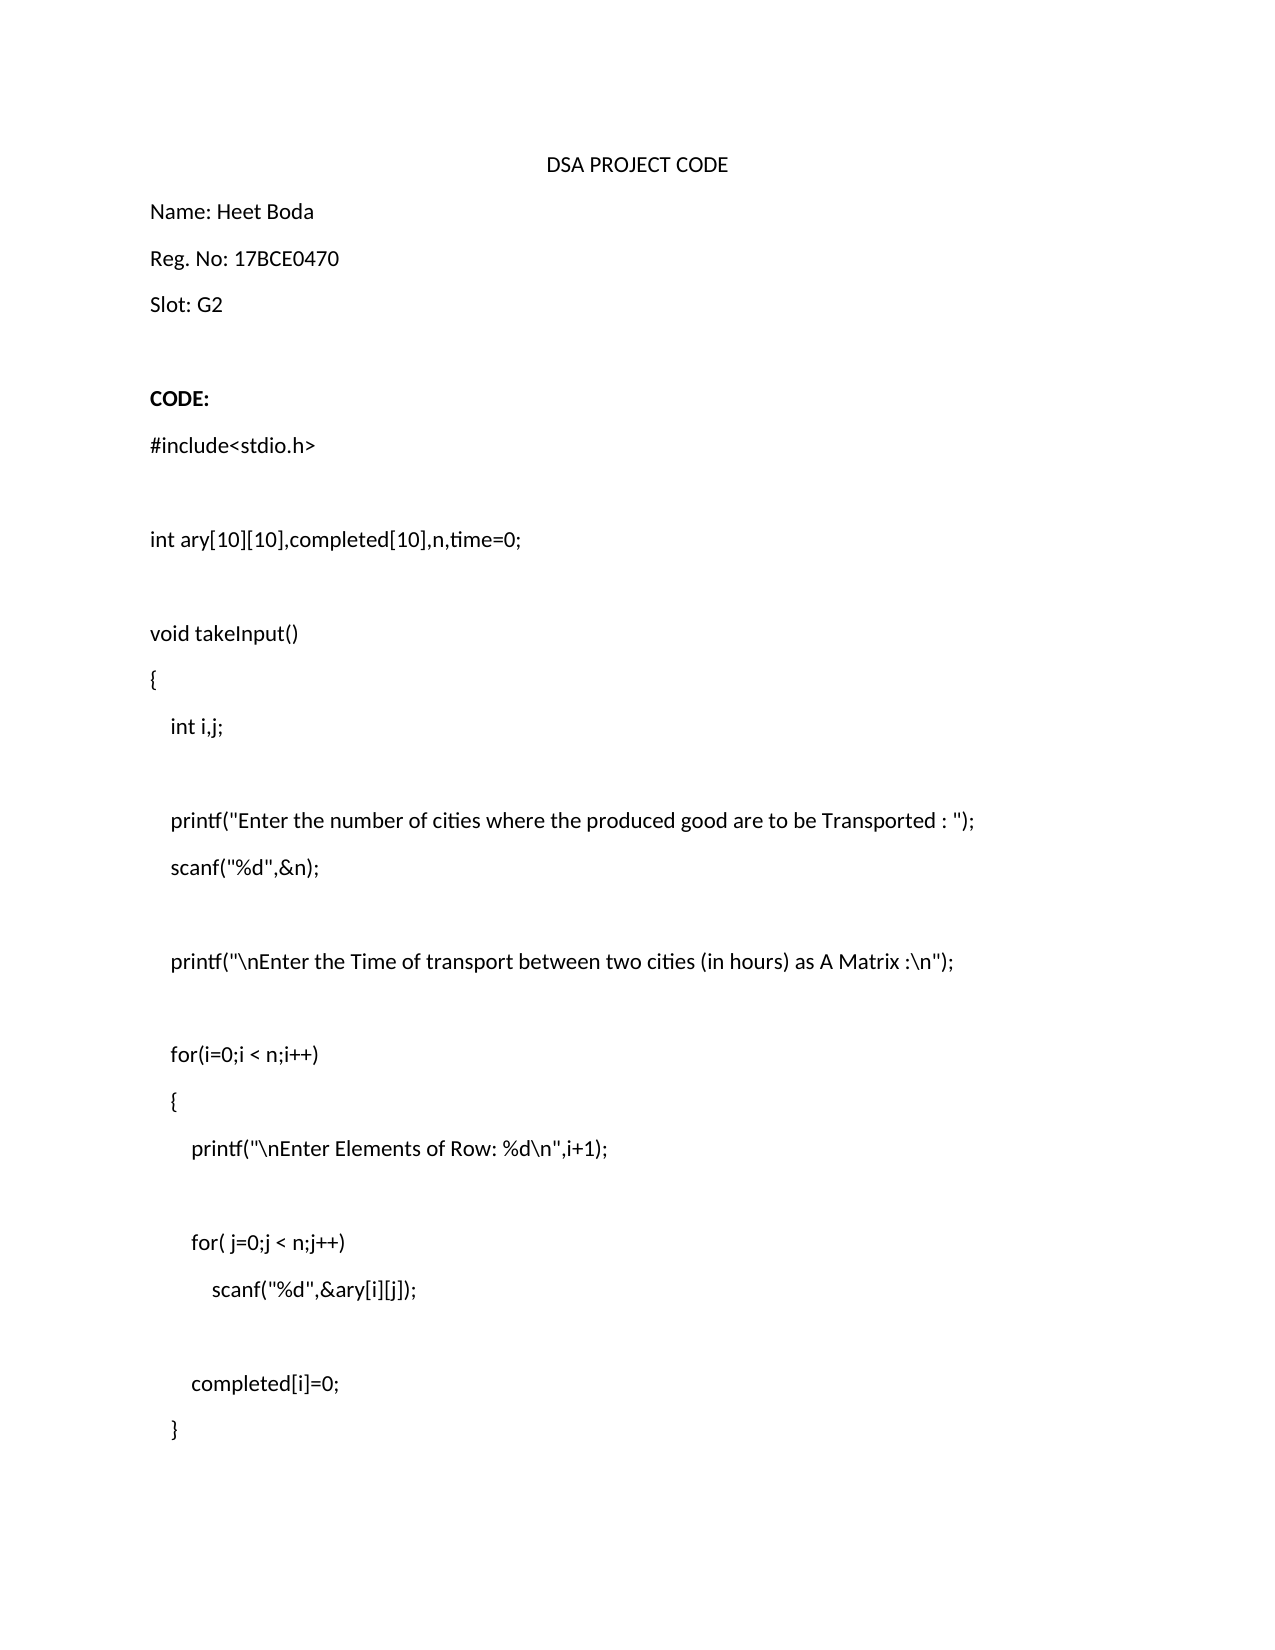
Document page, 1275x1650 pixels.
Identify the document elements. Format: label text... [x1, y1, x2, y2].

text Name: Heet Boda [150, 197, 1125, 225]
text void takeInput() [150, 619, 1125, 647]
text printf("\nEnter Elements of Row: %d\n",i+1); [150, 1134, 1125, 1162]
text printf("\nEnter the Time of transport between two cities (in hours) as A Matrix :\n"); [150, 947, 1125, 975]
text int i,j; [150, 712, 1125, 741]
text Reg. No: 17BCE0470 [150, 244, 1125, 272]
text for( j=0;j < n;j++) [150, 1228, 1125, 1256]
text DSA PROJECT CODE [150, 150, 1125, 178]
text { [150, 1087, 1125, 1116]
text { [150, 666, 1125, 694]
text printf("Enter the number of cities where the produced good are to be Transported : "); [150, 806, 1125, 834]
text scanf("%d",&n); [150, 853, 1125, 881]
text } [150, 1416, 1125, 1444]
text scanf("%d",&ary[i][j]); [150, 1275, 1125, 1303]
text CODE: [150, 384, 1125, 412]
text Slot: G2 [150, 291, 1125, 319]
text int ary[10][10],completed[10],n,time=0; [150, 525, 1125, 553]
text completed[i]=0; [150, 1369, 1125, 1397]
text for(i=0;i < n;i++) [150, 1041, 1125, 1069]
text #include<stdio.h> [150, 431, 1125, 459]
